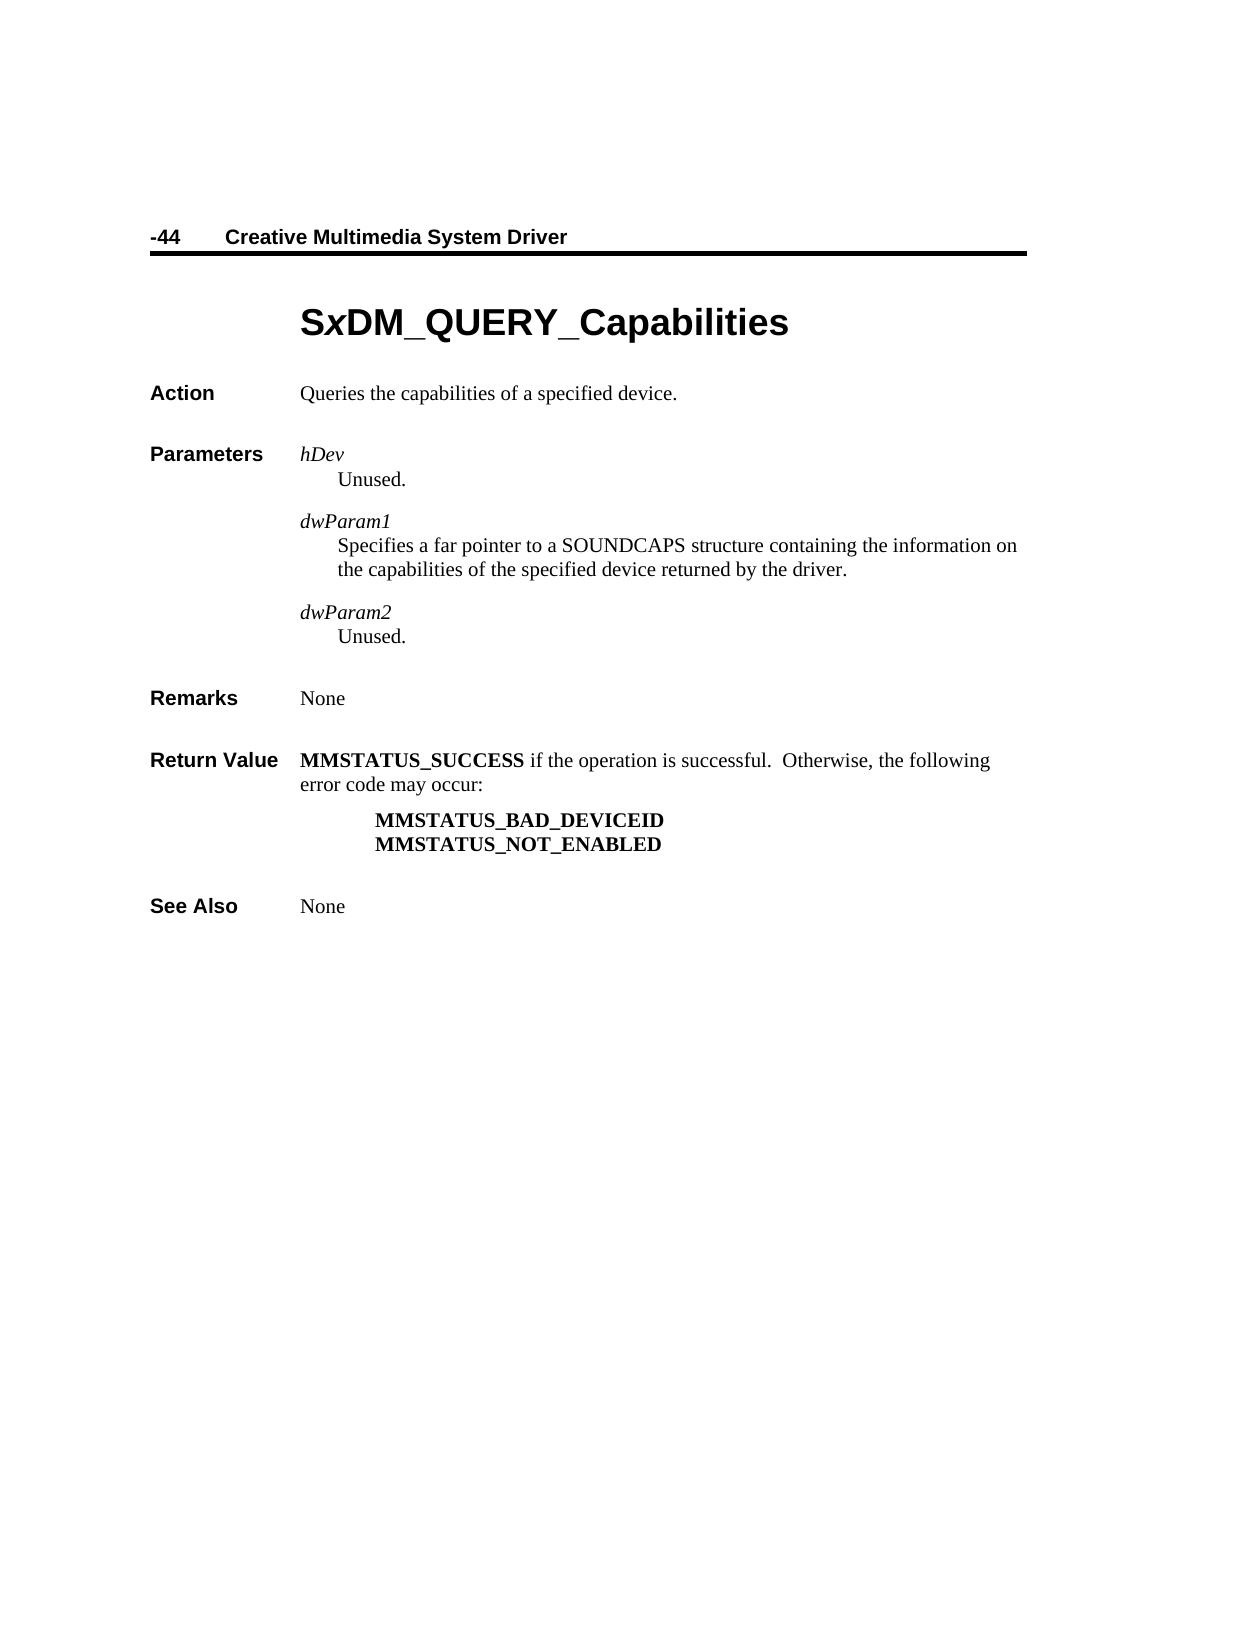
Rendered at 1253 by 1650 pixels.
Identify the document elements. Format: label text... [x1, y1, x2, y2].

text dwParam2 [300, 600, 1027, 624]
text Unused. [337, 624, 1027, 648]
text dwParam1 [300, 509, 1027, 533]
text MMSTATUS_BAD_DEVICEID [300, 808, 1027, 832]
text See Also None [150, 894, 1027, 918]
text Parameters hDev [150, 442, 1027, 466]
text Return Value MMSTATUS_SUCCESS if the operation is successful. Otherwise, the following error code may occur: [150, 747, 1027, 796]
text MMSTATUS_NOT_ENABLED [300, 832, 1027, 856]
text Specifies a far pointer to a SOUNDCAPS structure containing the information on the capabilities of the specified device returned by the driver. [337, 533, 1027, 581]
text Remarks None [150, 686, 1027, 710]
text Unused. [337, 466, 1027, 491]
text Action Queries the capabilities of a specified device. [150, 381, 1027, 405]
text SxDM_QUERY_Capabilities [300, 300, 1027, 343]
